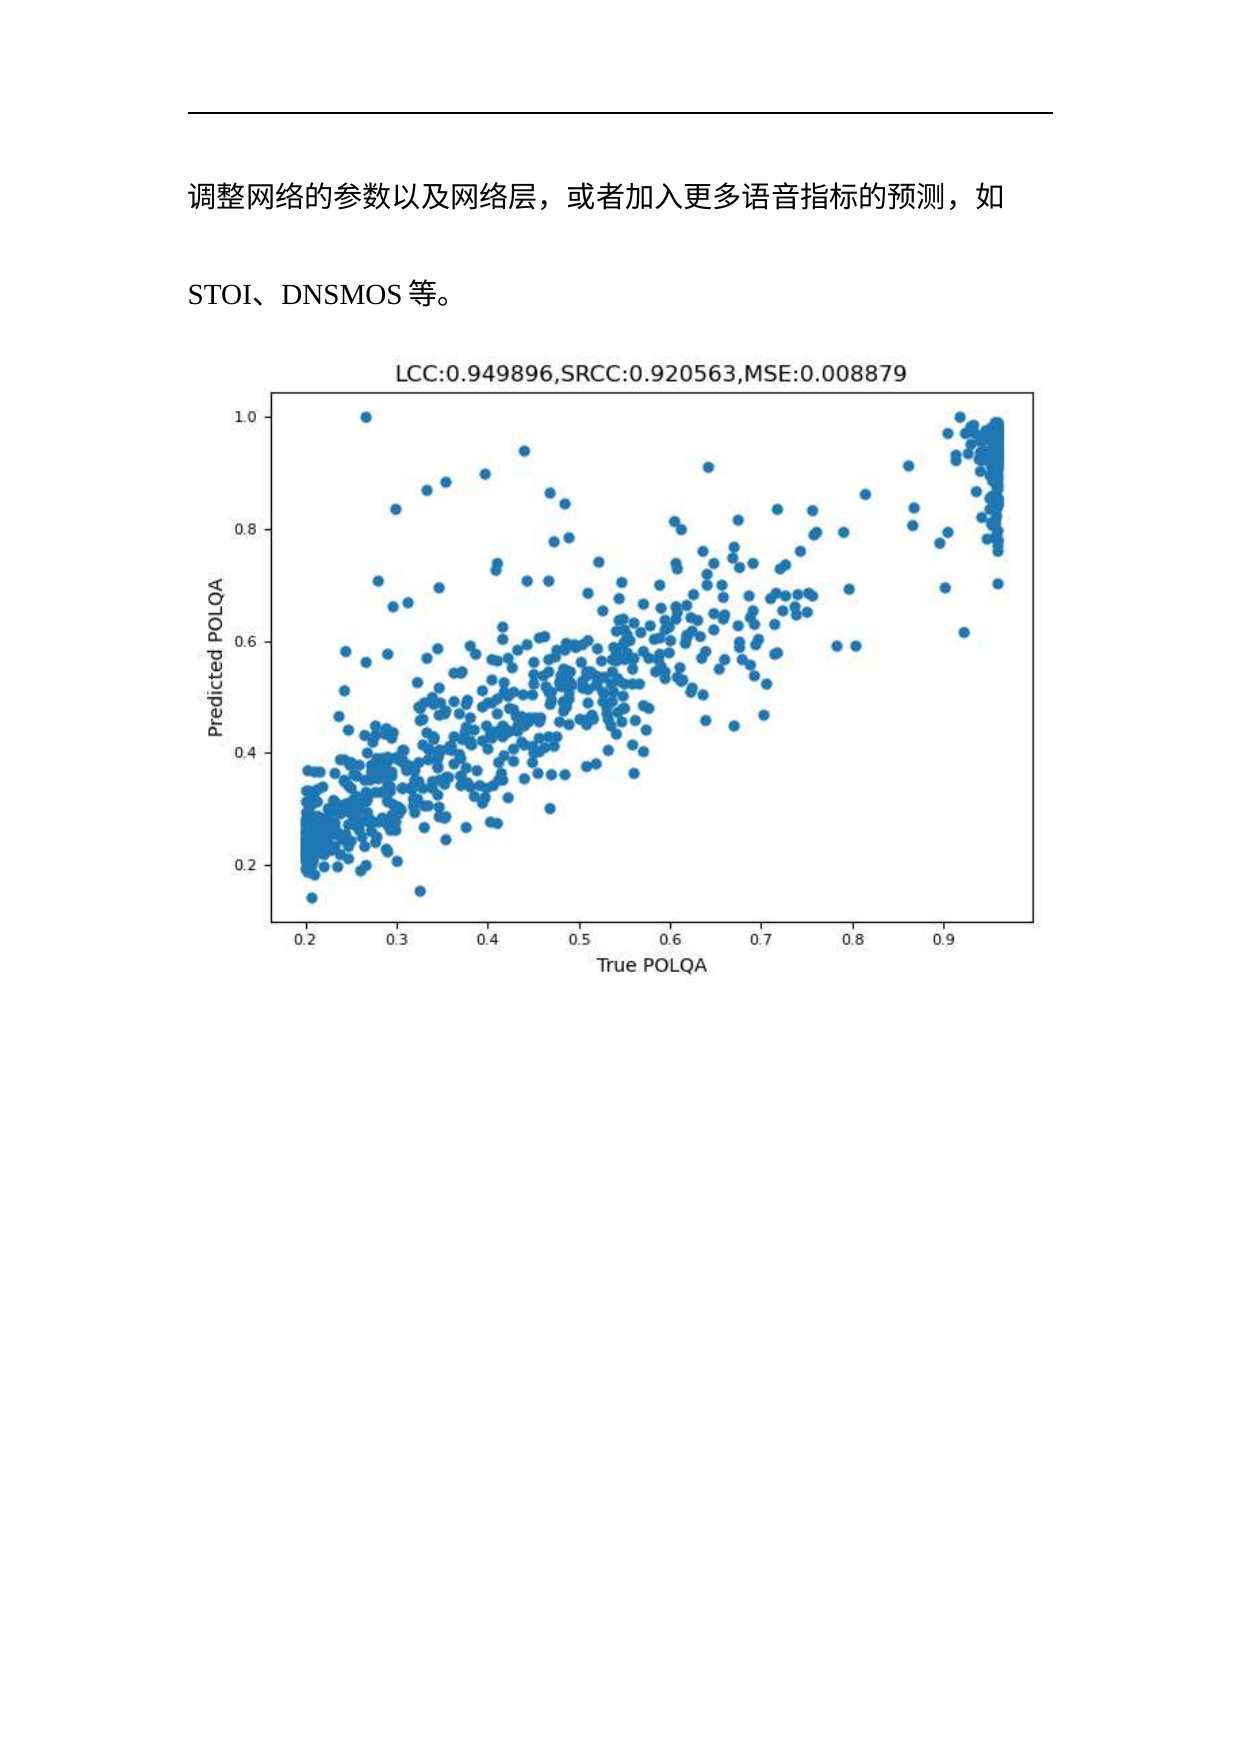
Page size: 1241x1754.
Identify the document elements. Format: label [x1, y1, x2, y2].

picture [187, 345, 1053, 995]
text [187, 162, 1053, 324]
